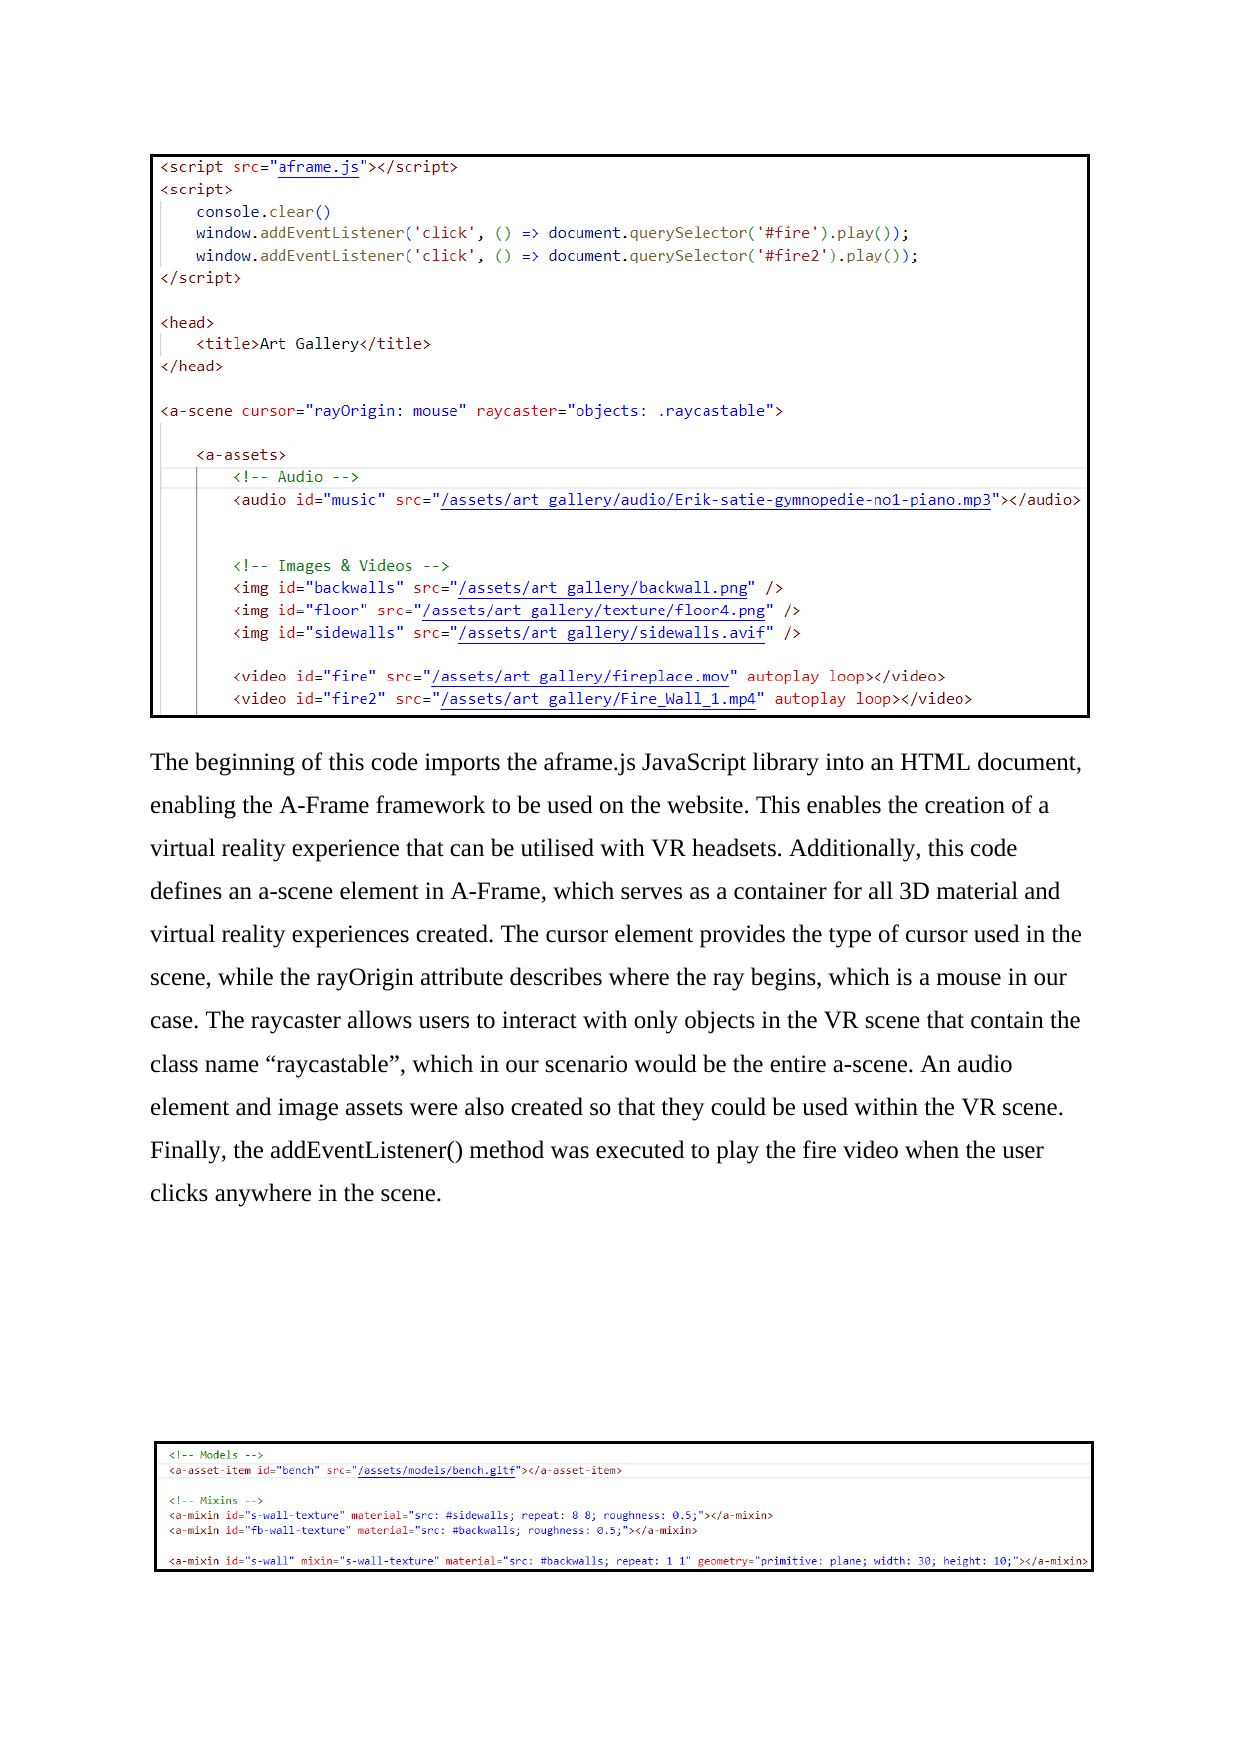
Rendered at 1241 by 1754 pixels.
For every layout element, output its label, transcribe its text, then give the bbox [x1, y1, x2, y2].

picture [153, 157, 1087, 715]
text The beginning of this code imports the aframe.js JavaScript library into an HTML document, enabling the A-Frame framework to be used on the website. This enables the creation of a virtual reality experience that can be utilised with VR headsets. Additionally, this code defines an a-scene element in A-Frame, which serves as a container for all 3D material and virtual reality experiences created. The cursor element provides the type of cursor used in the scene, while the rayOrigin attribute describes where the ray begins, which is a mouse in our case. The raycaster allows users to interact with only objects in the VR scene that contain the class name “raycastable”, which in our scenario would be the entire a-scene. An audio element and image assets were also created so that they could be used within the VR scene. Finally, the addEventListener() method was executed to play the fire video when the user clicks anywhere in the scene. [150, 747, 1090, 1207]
picture [157, 1444, 1091, 1569]
